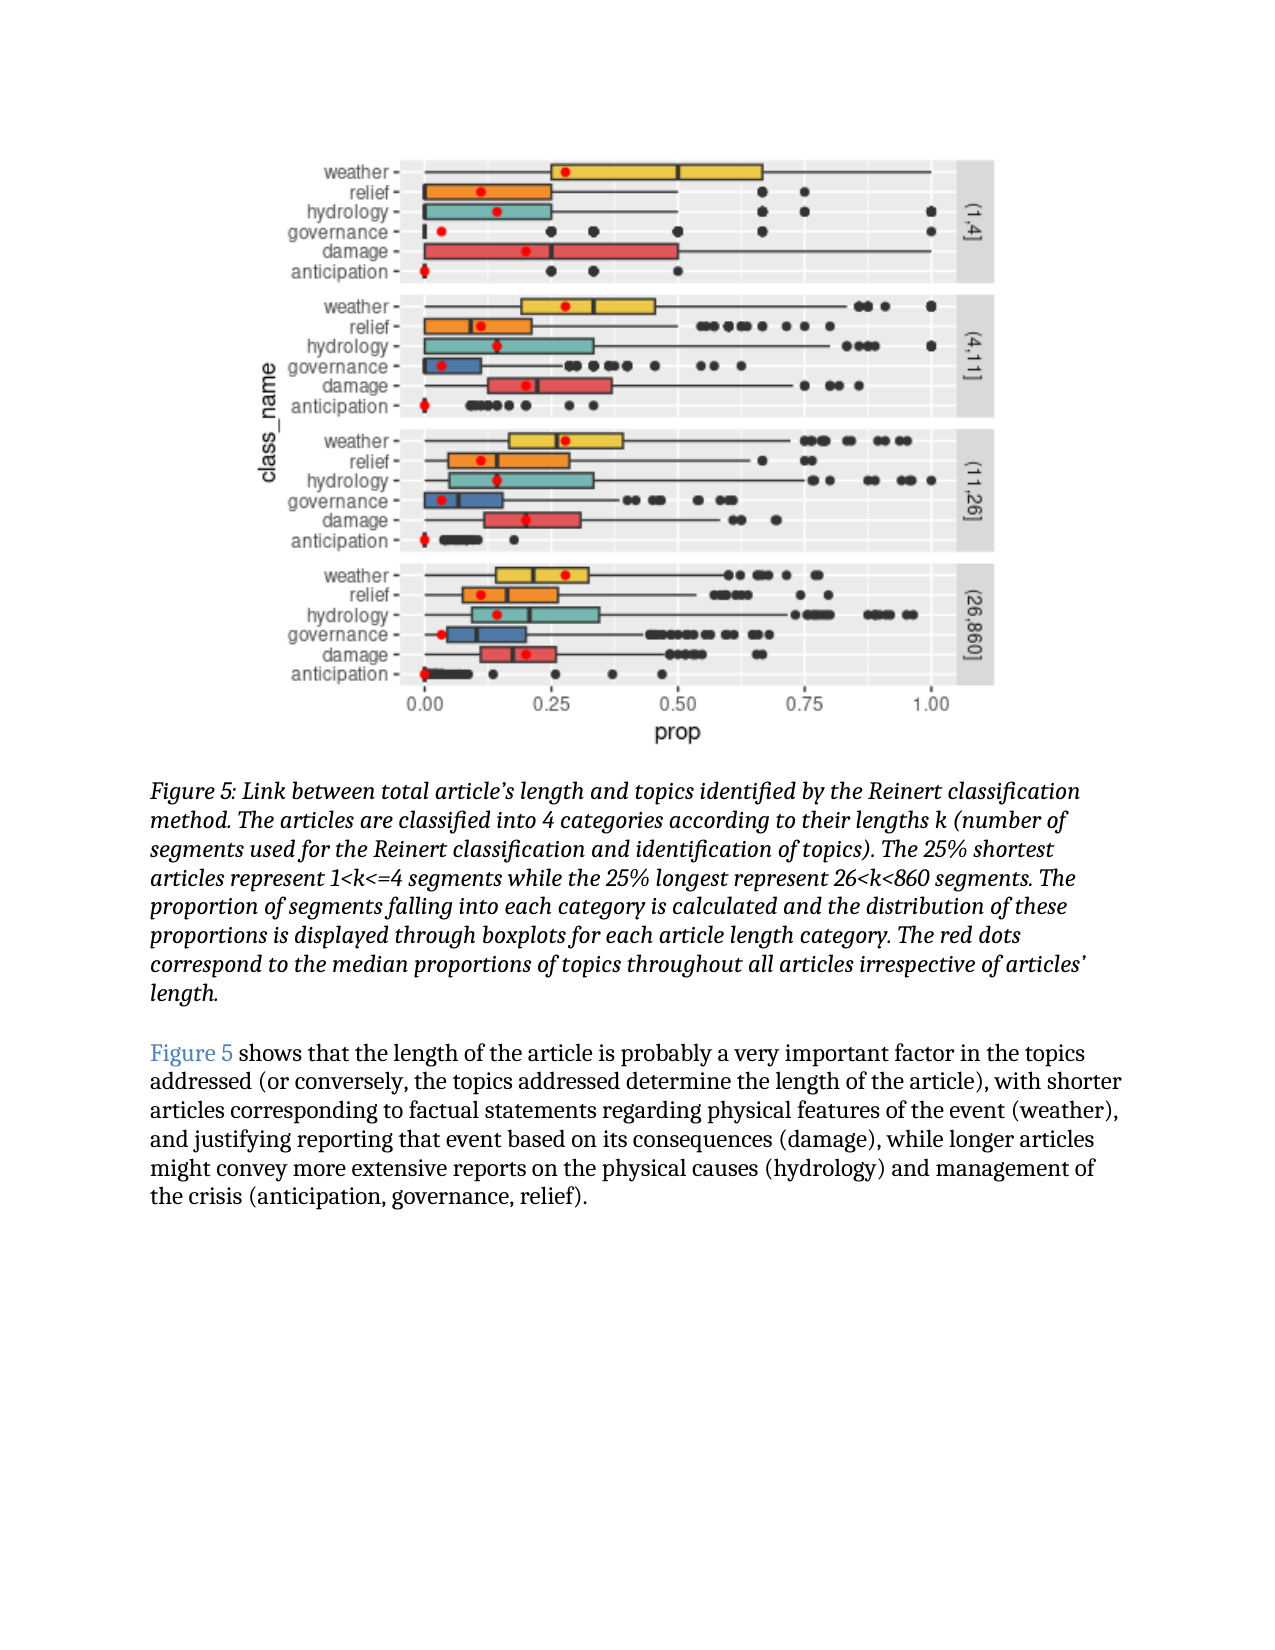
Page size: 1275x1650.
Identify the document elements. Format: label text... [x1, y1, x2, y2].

picture [247, 150, 1006, 757]
table_header Figure 5: Link between total article’s length and topics identified by the Reinert classification method. The articles are classified into 4 categories according to their lengths k (number of segments used for the Reinert classification and identification of topics). The 25% shortest articles represent 1<k<=4 segments while the 25% longest represent 26<k<860 segments. The proportion of segments falling into each category is calculated and the distribution of these proportions is displayed through boxplots for each article length category. The red dots correspond to the median proportions of topics throughout all articles irrespective of articles’ length. [139, 150, 1114, 1020]
text Figure 5 shows that the length of the article is probably a very important factor in the topics addressed (or conversely, the topics addressed determine the length of the article), with shorter articles corresponding to factual statements regarding physical features of the event (weather), and justifying reporting that event based on its consequences (damage), while longer articles might convey more extensive reports on the physical causes (hydrology) and management of the crisis (anticipation, governance, relief). [150, 1038, 1125, 1211]
